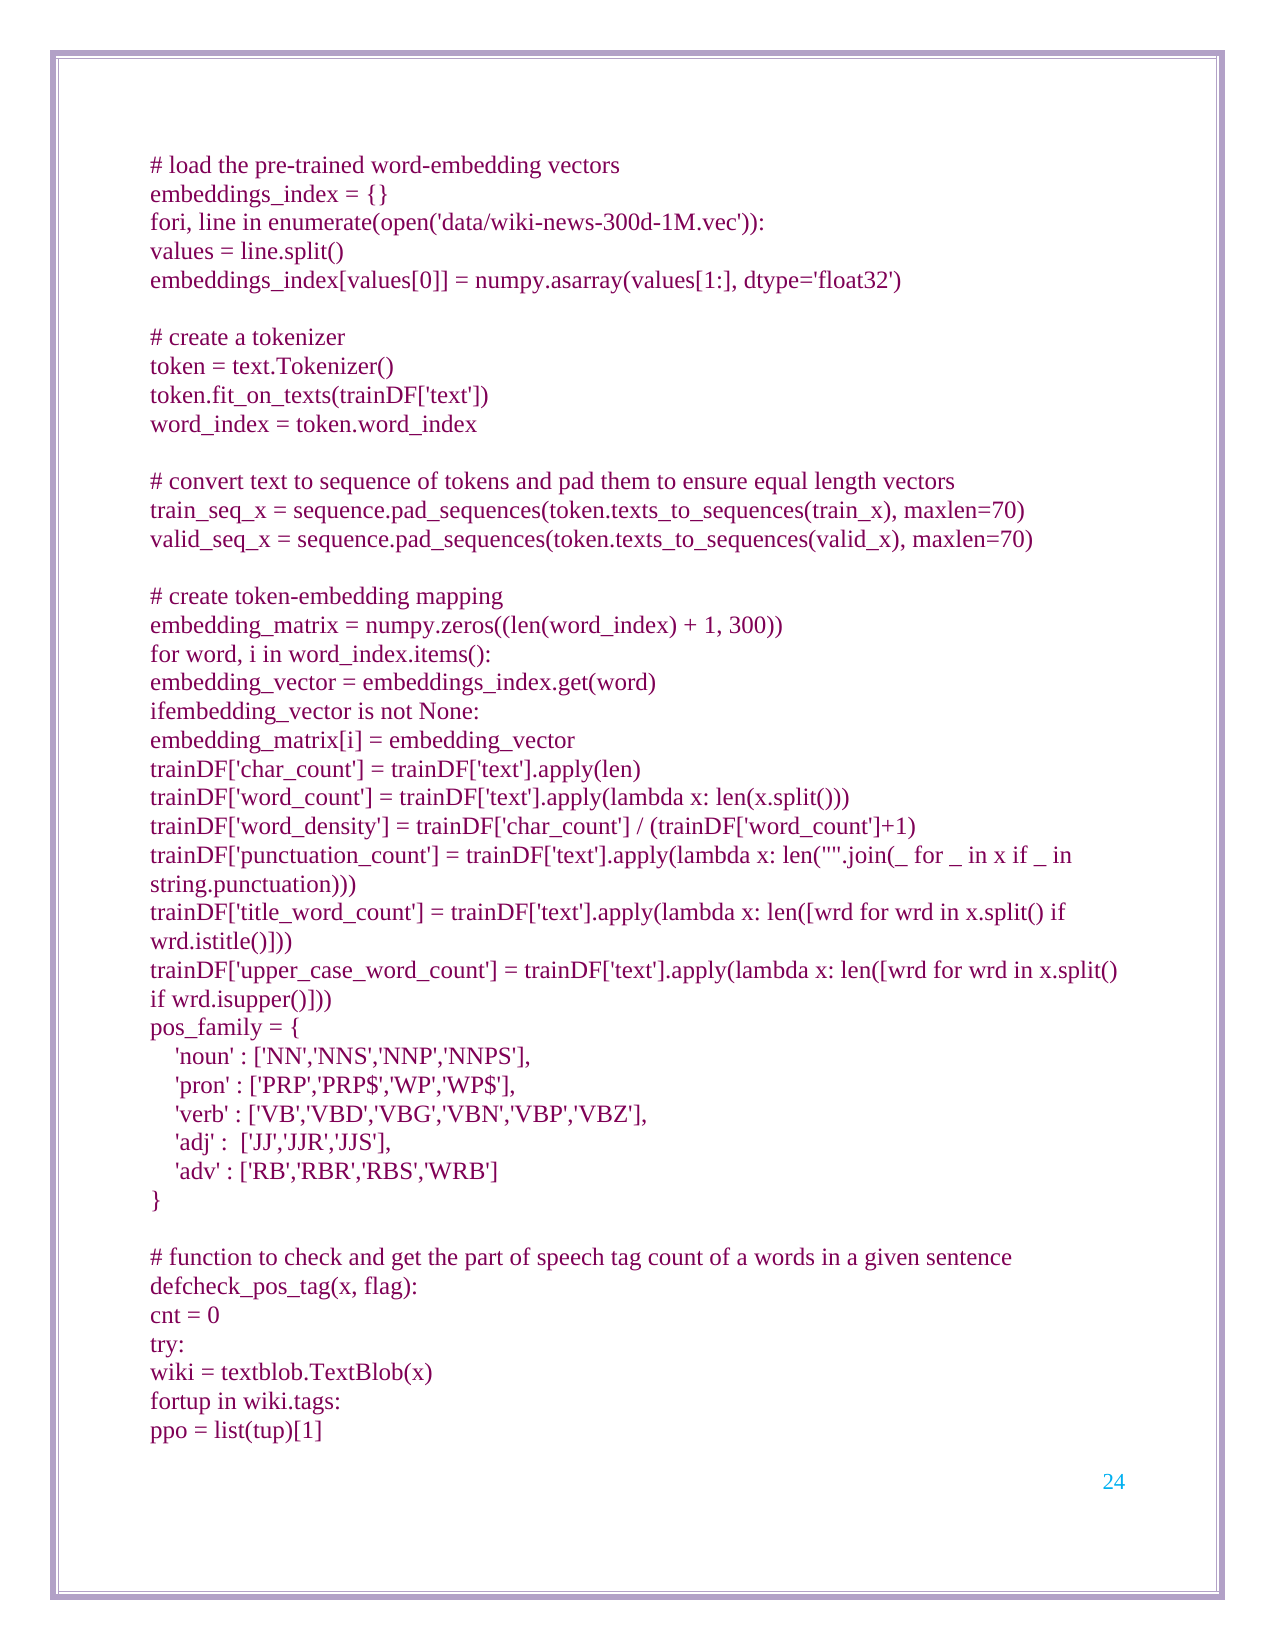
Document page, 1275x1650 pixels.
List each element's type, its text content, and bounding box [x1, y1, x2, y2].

text trainDF['word_count'] = trainDF['text'].apply(lambda x: len(x.split())) [150, 782, 1125, 811]
text wiki = textblob.TextBlob(x) [150, 1357, 1125, 1386]
text 'verb' : ['VB','VBD','VBG','VBN','VBP','VBZ'], [150, 1099, 1125, 1127]
text values = line.split() [150, 236, 1125, 265]
text token.fit_on_texts(trainDF['text']) [150, 380, 1125, 409]
text } [150, 1185, 1125, 1214]
text valid_seq_x = sequence.pad_sequences(token.texts_to_sequences(valid_x), maxlen=70) [150, 524, 1125, 552]
text trainDF['upper_case_word_count'] = trainDF['text'].apply(lambda x: len([wrd for wrd in x.split() if wrd.isupper()])) [150, 955, 1125, 1012]
text for word, i in word_index.items(): [150, 639, 1125, 667]
text trainDF['word_density'] = trainDF['char_count'] / (trainDF['word_count']+1) [150, 811, 1125, 840]
text trainDF['punctuation_count'] = trainDF['text'].apply(lambda x: len("".join(_ for _ in x if _ in string.punctuation))) [150, 840, 1125, 897]
text fori, line in enumerate(open('data/wiki-news-300d-1M.vec')): [150, 207, 1125, 236]
text # create a tokenizer [150, 322, 1125, 351]
text trainDF['char_count'] = trainDF['text'].apply(len) [150, 754, 1125, 782]
text cnt = 0 [150, 1300, 1125, 1329]
text 'adj' : ['JJ','JJR','JJS'], [150, 1127, 1125, 1156]
text # function to check and get the part of speech tag count of a words in a given sentence [150, 1242, 1125, 1271]
text ppo = list(tup)[1] [150, 1415, 1125, 1444]
text ifembedding_vector is not None: [150, 696, 1125, 725]
text embeddings_index[values[0]] = numpy.asarray(values[1:], dtype='float32') [150, 265, 1125, 294]
text word_index = token.word_index [150, 409, 1125, 437]
text 'noun' : ['NN','NNS','NNP','NNPS'], [150, 1041, 1125, 1070]
text train_seq_x = sequence.pad_sequences(token.texts_to_sequences(train_x), maxlen=70) [150, 495, 1125, 524]
text embedding_matrix = numpy.zeros((len(word_index) + 1, 300)) [150, 610, 1125, 639]
text # load the pre-trained word-embedding vectors [150, 150, 1125, 179]
text 'pron' : ['PRP','PRP$','WP','WP$'], [150, 1070, 1125, 1099]
text defcheck_pos_tag(x, flag): [150, 1271, 1125, 1300]
text # convert text to sequence of tokens and pad them to ensure equal length vectors [150, 466, 1125, 495]
text pos_family = { [150, 1012, 1125, 1041]
text token = text.Tokenizer() [150, 351, 1125, 380]
text embedding_vector = embeddings_index.get(word) [150, 667, 1125, 696]
text try: [150, 1329, 1125, 1357]
text embedding_matrix[i] = embedding_vector [150, 725, 1125, 754]
text fortup in wiki.tags: [150, 1386, 1125, 1415]
text embeddings_index = {} [150, 179, 1125, 207]
text 'adv' : ['RB','RBR','RBS','WRB'] [150, 1156, 1125, 1185]
text # create token-embedding mapping [150, 581, 1125, 610]
text trainDF['title_word_count'] = trainDF['text'].apply(lambda x: len([wrd for wrd in x.split() if wrd.istitle()])) [150, 897, 1125, 955]
